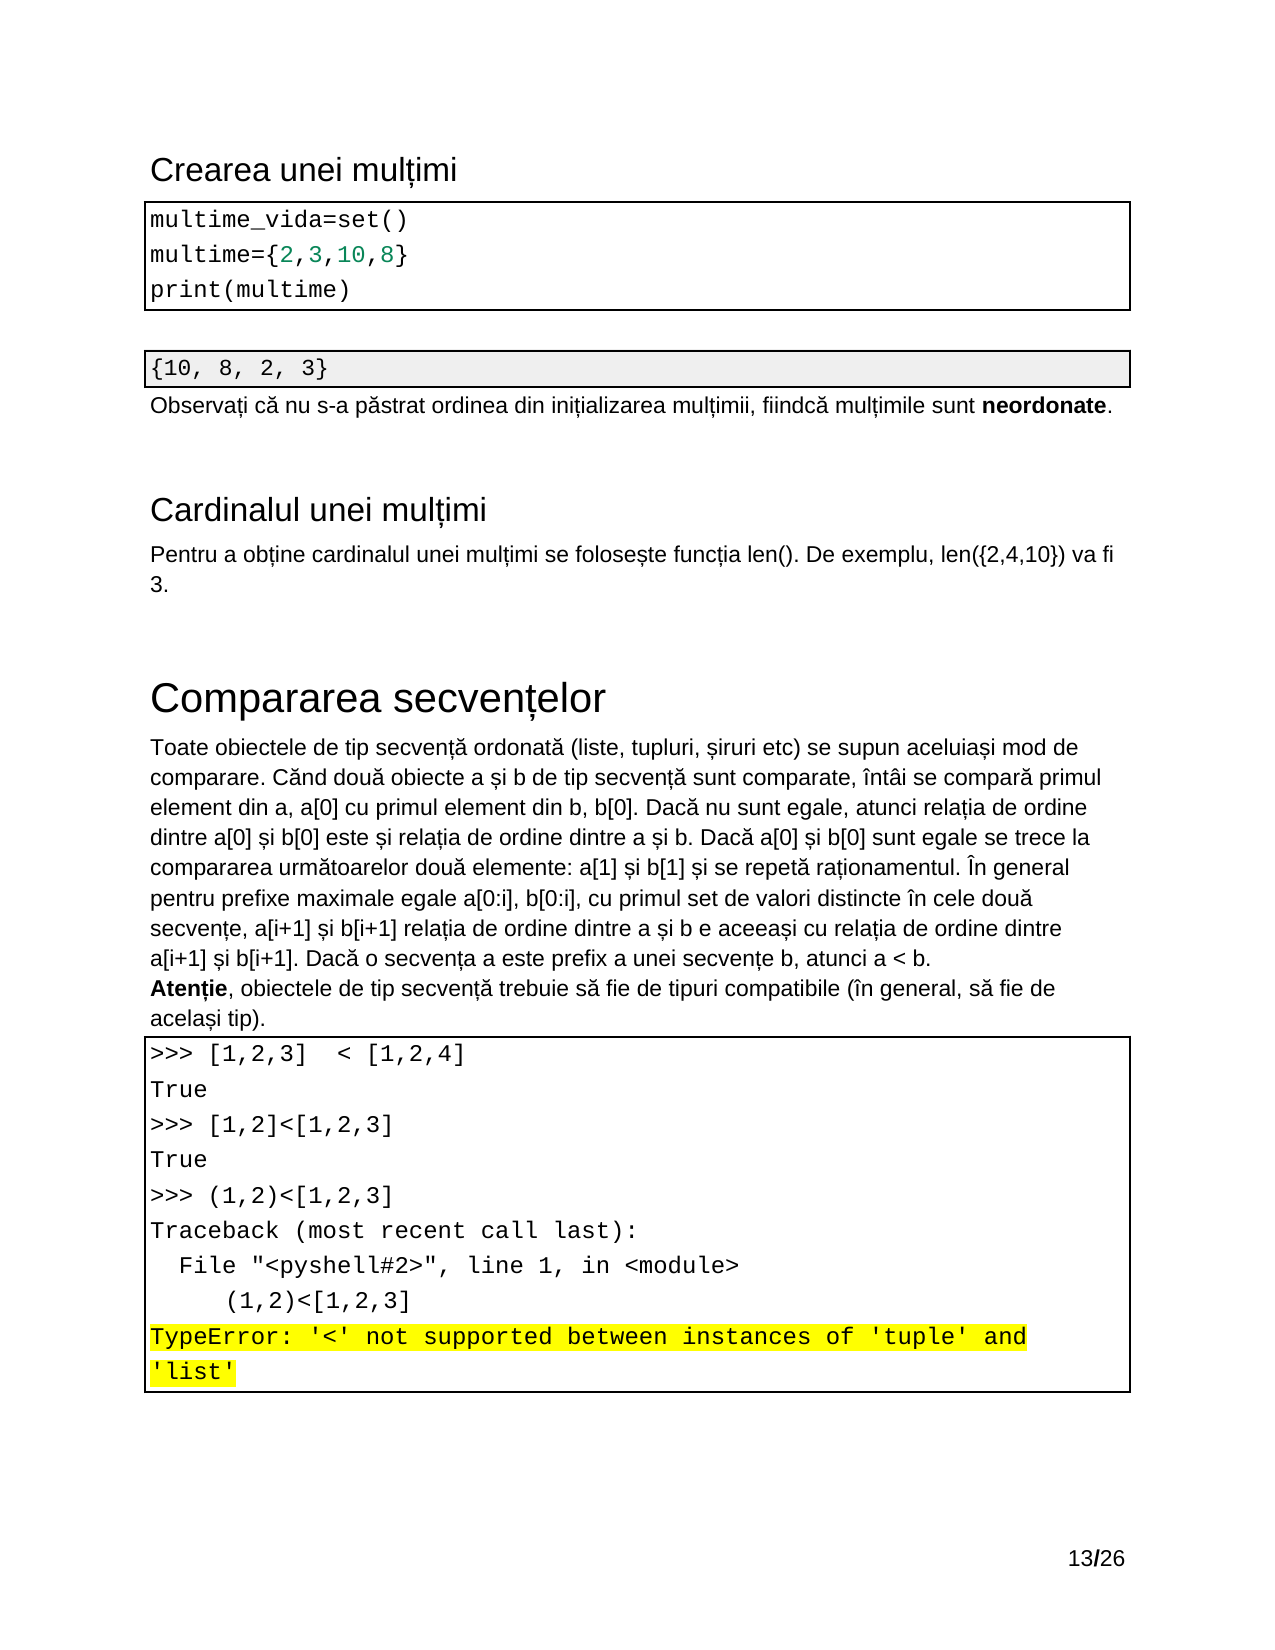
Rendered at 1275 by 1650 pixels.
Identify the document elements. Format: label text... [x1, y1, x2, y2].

text Observați că nu s-a păstrat ordinea din inițializarea mulțimii, fiindcă mulțimile sunt neordonate. [150, 392, 1125, 418]
text print(multime) [146, 272, 1129, 309]
text multime={2,3,10,8} [146, 236, 1129, 270]
text {10, 8, 2, 3} [146, 352, 1129, 386]
text multime_vida=set() [146, 203, 1129, 234]
text File "<pyshell#2>", line 1, in <module> [146, 1247, 1129, 1281]
text >>> [1,2,3] < [1,2,4] [146, 1038, 1129, 1069]
text TypeError: '<' not supported between instances of 'tuple' and 'list' [146, 1318, 1129, 1391]
subtitle Compararea secvențelor [150, 673, 1125, 721]
text True [146, 1071, 1129, 1104]
text >>> [1,2]<[1,2,3] [146, 1106, 1129, 1139]
text Atenție, obiectele de tip secvență trebuie să fie de tipuri compatibile (în general, să fie de același tip). [150, 975, 1125, 1032]
text (1,2)<[1,2,3] [146, 1283, 1129, 1316]
text Traceback (most recent call last): [146, 1212, 1129, 1246]
text Pentru a obține cardinalul unei mulțimi se folosește funcția len(). De exemplu, len({2,4,10}) va fi 3. [150, 541, 1125, 597]
text >>> (1,2)<[1,2,3] [146, 1177, 1129, 1210]
text Toate obiectele de tip secvență ordonată (liste, tupluri, șiruri etc) se supun aceluiași mod de comparare. Cănd două obiecte a și b de tip secvență sunt comparate, întâi se compară primul element din a, a[0] cu primul element din b, b[0]. Dacă nu sunt egale, atunci relația de ordine dintre a[0] și b[0] este și relația de ordine dintre a și b. Dacă a[0] și b[0] sunt egale se trece la compararea următoarelor două elemente: a[1] și b[1] și se repetă raționamentul. În general pentru prefixe maximale egale a[0:i], b[0:i], cu primul set de valori distincte în cele două secvențe, a[i+1] și b[i+1] relația de ordine dintre a și b e aceeași cu relația de ordine dintre a[i+1] și b[i+1]. Dacă o secvența a este prefix a unei secvențe b, atunci a < b. [150, 733, 1125, 971]
subtitle Cardinalul unei mulțimi [150, 490, 1125, 528]
subtitle Crearea unei mulțimi [150, 150, 1125, 188]
text True [146, 1141, 1129, 1175]
